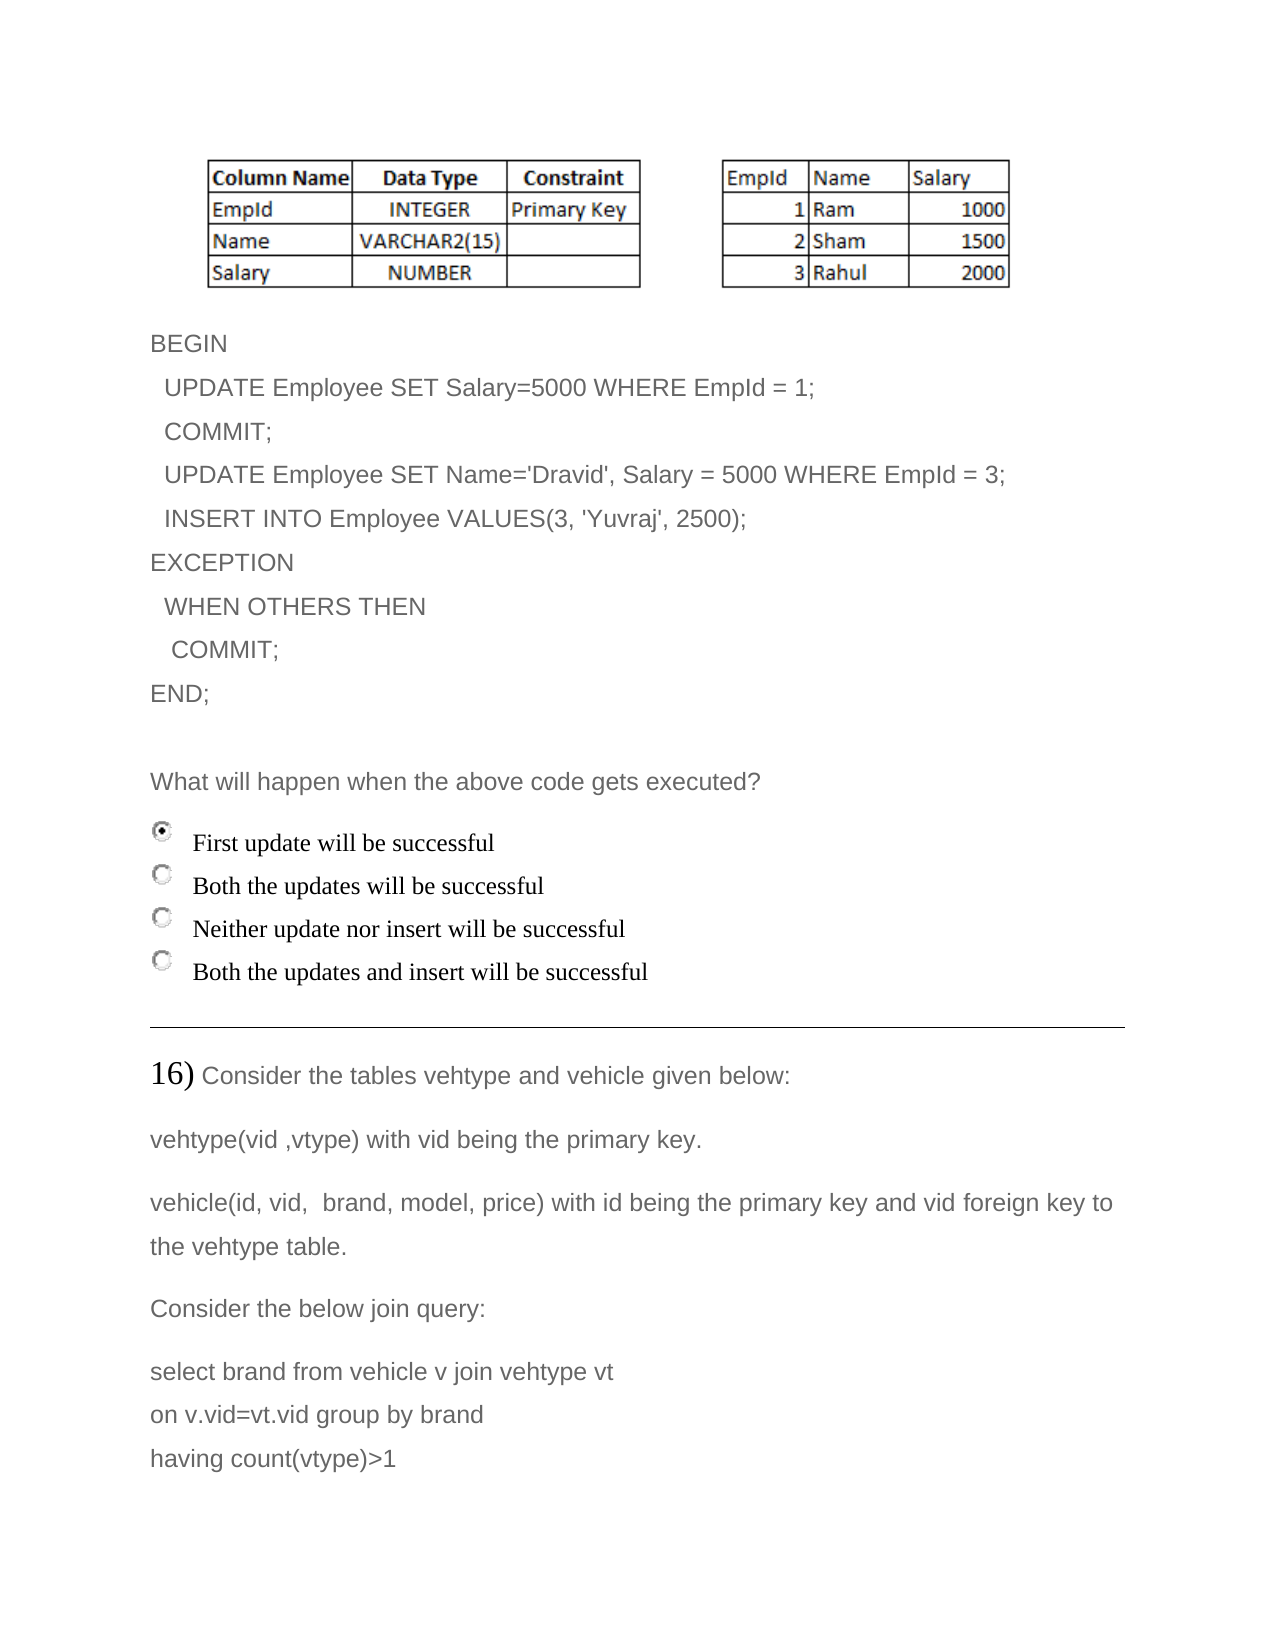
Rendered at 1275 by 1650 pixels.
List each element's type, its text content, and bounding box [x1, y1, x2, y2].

text Both the updates and insert will be successful [150, 943, 1125, 986]
text First update will be successful [150, 814, 1125, 857]
picture [200, 150, 1020, 296]
text Both the updates will be successful [150, 857, 1125, 900]
text Neither update nor insert will be successful [150, 900, 1125, 943]
text Consider the below join query: [150, 1279, 1125, 1323]
text vehtype(vid ,vtype) with vid being the primary key. [150, 1110, 1125, 1154]
text vehicle(id, vid, brand, model, price) with id being the primary key and vid foreign key to the vehtype table. [150, 1173, 1125, 1260]
text BEGIN UPDATE Employee SET Salary=5000 WHERE EmpId = 1; COMMIT; UPDATE Employee SET Name='Dravid', Salary = 5000 WHERE EmpId = 3; INSERT INTO Employee VALUES(3, 'Yuvraj', 2500); EXCEPTION WHEN OTHERS THEN COMMIT; END; What will happen when the above code gets executed? [150, 314, 1125, 795]
text 16) Consider the tables vehtype and vehicle given below: [150, 1048, 1125, 1092]
text select brand from vehicle v join vehtype vt on v.vid=vt.vid group by brand having count(vtype)>1 [150, 1342, 1125, 1473]
